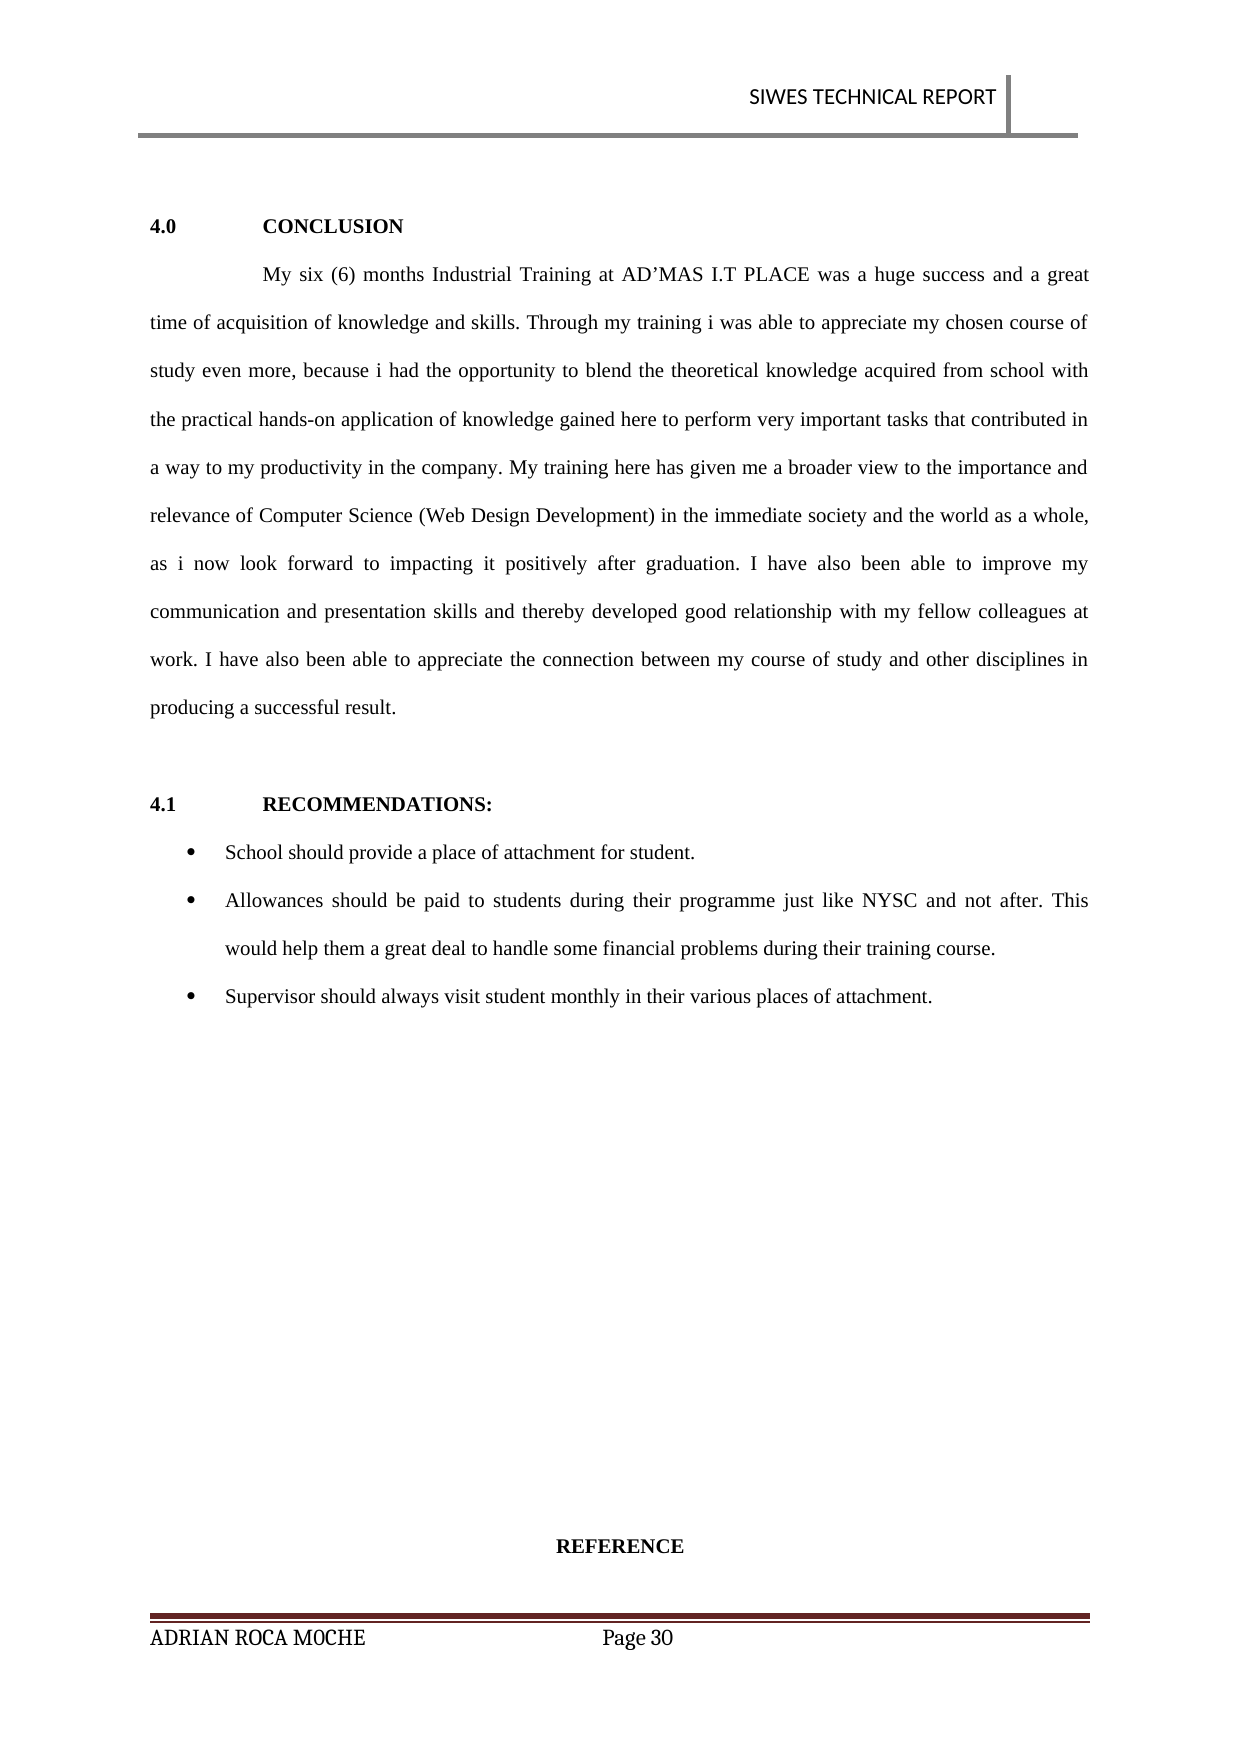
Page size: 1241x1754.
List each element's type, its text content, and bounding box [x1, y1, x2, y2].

list Supervisor should always visit student monthly in their various places of attachment. [187, 984, 1090, 1008]
text REFERENCE [150, 1534, 1090, 1558]
list School should provide a place of attachment for student. [187, 839, 1090, 864]
text 4.0 CONCLUSION [150, 214, 1090, 238]
text My six (6) months Industrial Training at AD’MAS I.T PLACE was a huge success and a great time of acquisition of knowledge and skills. Through my training i was able to appreciate my chosen course of study even more, because i had the opportunity to blend the theoretical knowledge acquired from school with the practical hands-on application of knowledge gained here to perform very important tasks that contributed in a way to my productivity in the company. My training here has given me a broader view to the importance and relevance of Computer Science (Web Design Development) in the immediate society and the world as a whole, as i now look forward to impacting it positively after graduation. I have also been able to improve my communication and presentation skills and thereby developed good relationship with my fellow colleagues at work. I have also been able to appreciate the connection between my course of study and other disciplines in producing a successful result. [150, 262, 1090, 719]
text 4.1 RECOMMENDATIONS: [150, 791, 1090, 816]
list Allowances should be paid to students during their programme just like NYSC and not after. This would help them a great deal to handle some financial problems during their training course. [187, 888, 1090, 960]
